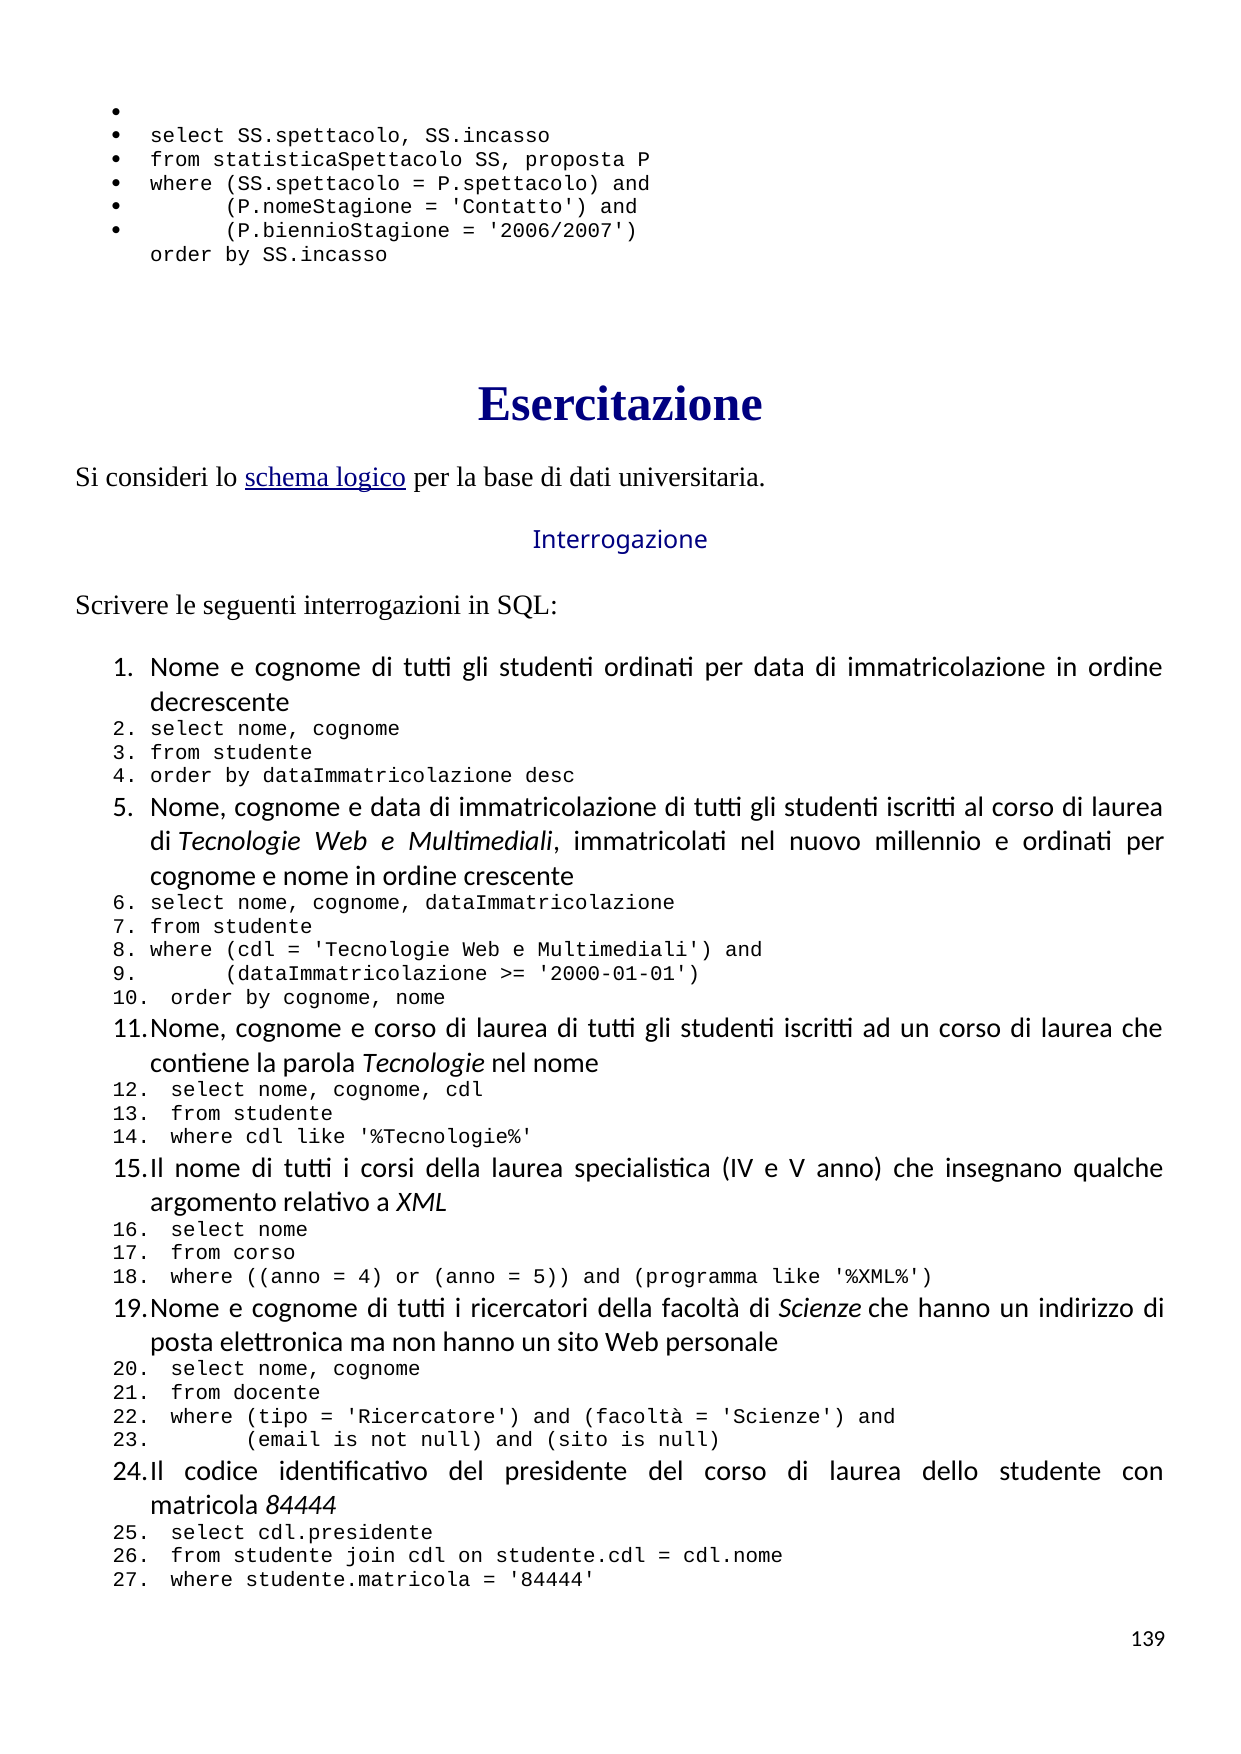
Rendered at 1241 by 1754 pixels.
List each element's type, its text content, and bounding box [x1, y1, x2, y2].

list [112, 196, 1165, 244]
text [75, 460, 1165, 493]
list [112, 149, 1165, 173]
list select SS.spettacolo, SS.incasso [112, 125, 1165, 149]
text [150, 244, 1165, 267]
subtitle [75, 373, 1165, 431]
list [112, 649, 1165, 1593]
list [112, 173, 1165, 196]
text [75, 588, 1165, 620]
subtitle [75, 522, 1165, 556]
